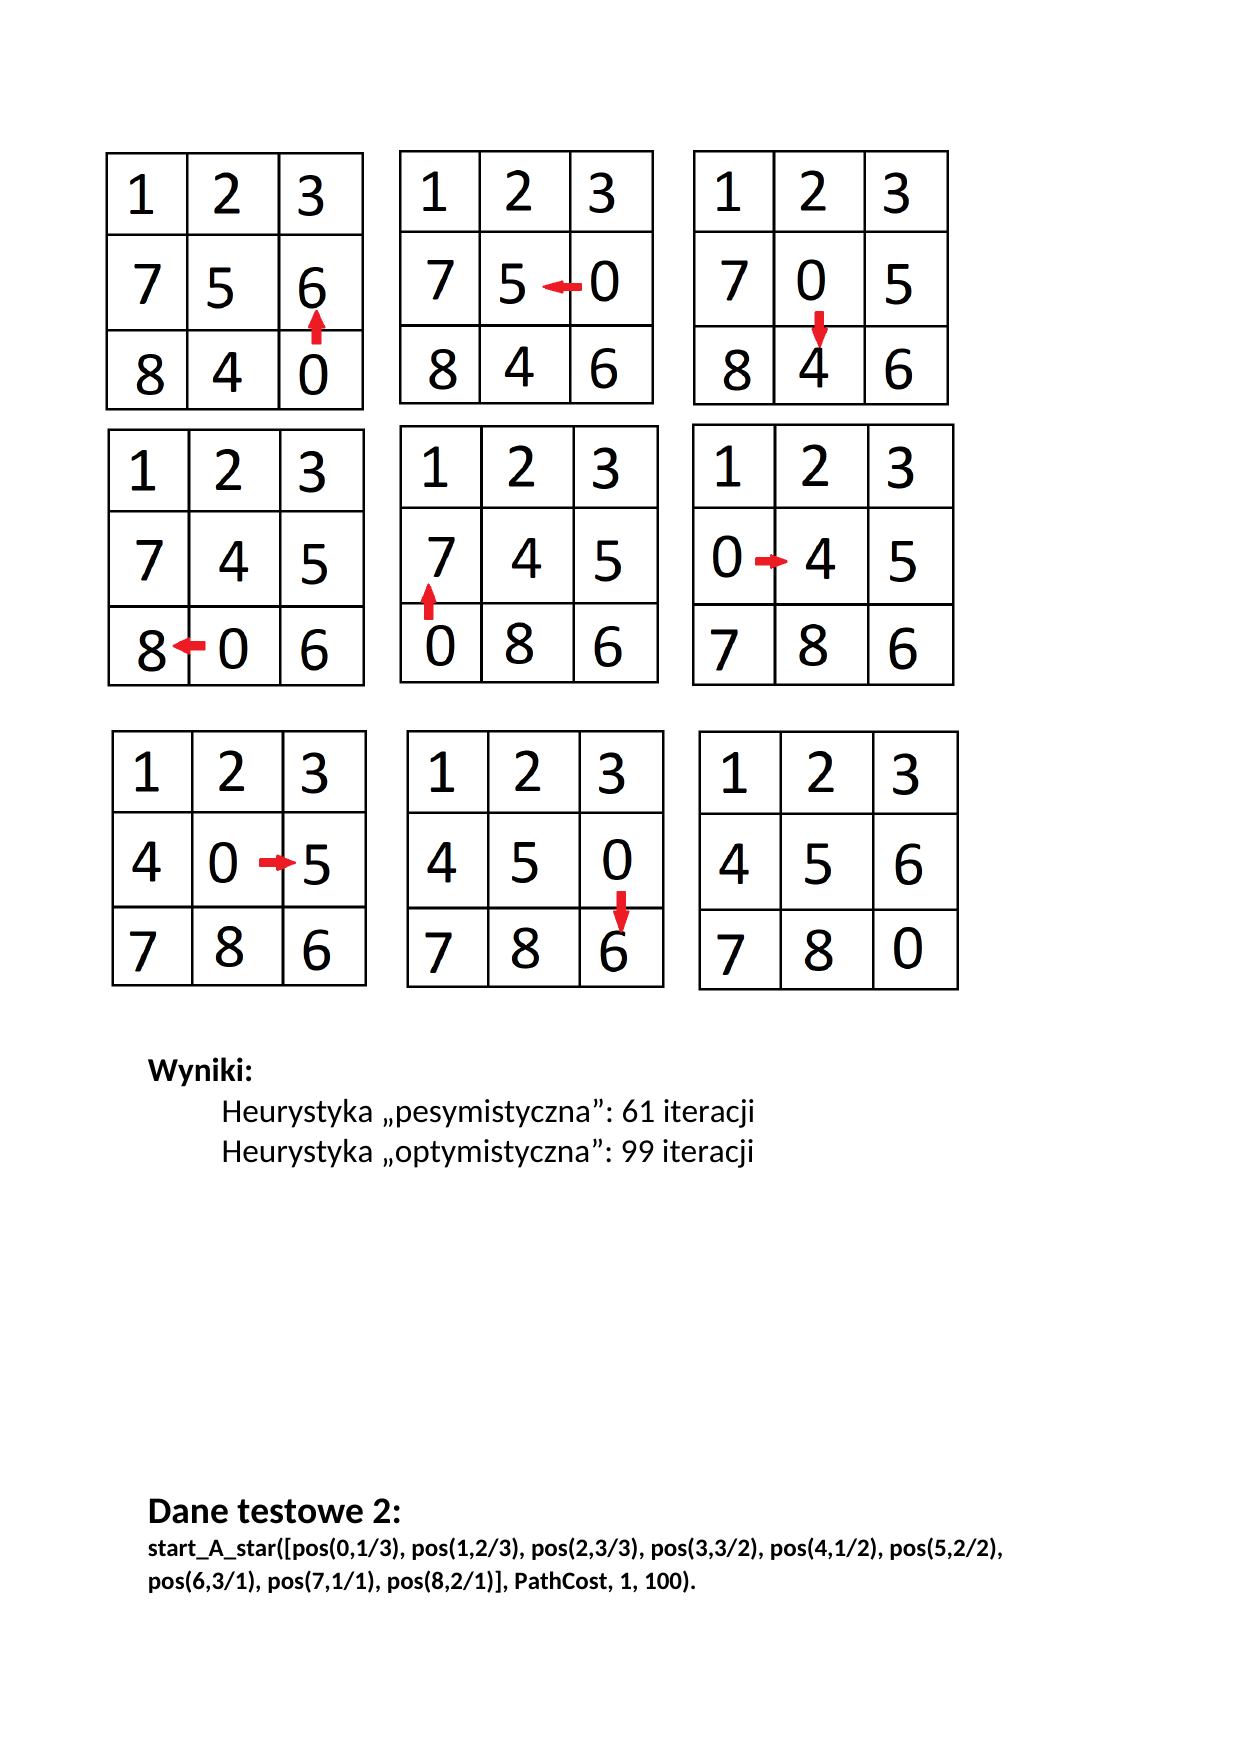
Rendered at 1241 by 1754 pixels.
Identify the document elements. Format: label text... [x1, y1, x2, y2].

picture [101, 147, 369, 414]
text Heurystyka „optymistyczna”: 99 iteracji [148, 1130, 1093, 1171]
picture [405, 728, 667, 990]
picture [110, 727, 369, 988]
picture [106, 426, 367, 688]
text Wyniki: [148, 1049, 1093, 1089]
picture [692, 148, 950, 407]
picture [691, 421, 957, 688]
text Heurystyka „pesymistyczna”: 61 iteracji [148, 1089, 1093, 1130]
picture [398, 423, 661, 685]
text Dane testowe 2: [148, 1487, 1093, 1533]
picture [697, 728, 961, 992]
picture [396, 147, 657, 407]
text start_A_star([pos(0,1/3), pos(1,2/3), pos(2,3/3), pos(3,3/2), pos(4,1/2), pos(5,2/2), pos(6,3/1), pos(7,1/1), pos(8,2/1)], PathCost, 1, 100). [148, 1533, 1093, 1596]
